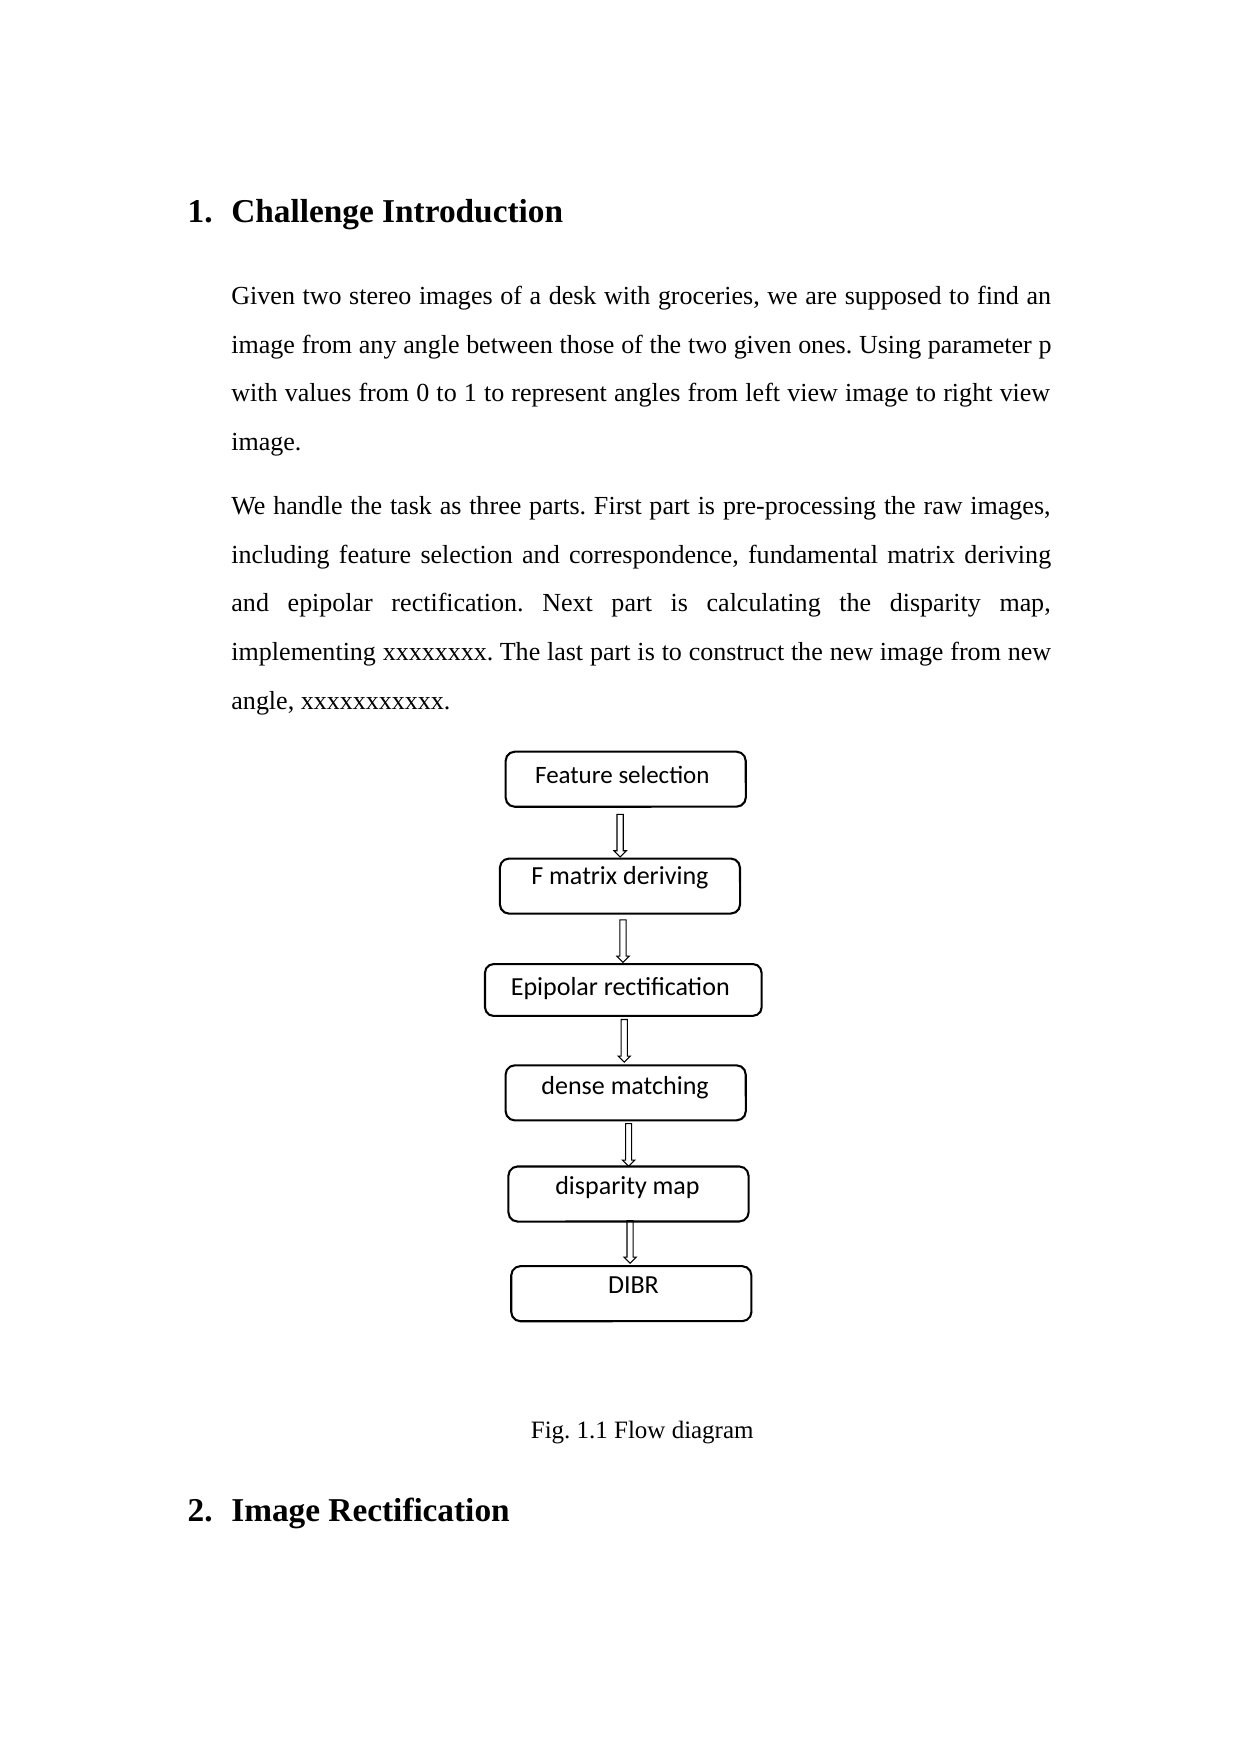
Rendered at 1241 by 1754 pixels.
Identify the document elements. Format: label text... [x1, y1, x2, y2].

list Challenge Introduction [187, 178, 1053, 243]
list Fig. 1.1 Flow diagram [231, 747, 1053, 1446]
list Given two stereo images of a desk with groceries, we are supposed to find an image from any angle between those of the two given ones. Using parameter p with values from 0 to 1 to represent angles from left view image to right view image. [231, 279, 1053, 457]
list Image Rectification [187, 1477, 1053, 1542]
list We handle the task as three parts. First part is pre-processing the raw images, including feature selection and correspondence, fundamental matrix deriving and epipolar rectification. Next part is calculating the disparity map, implementing xxxxxxxx. The last part is to construct the new image from new angle, xxxxxxxxxxx. [231, 489, 1053, 716]
